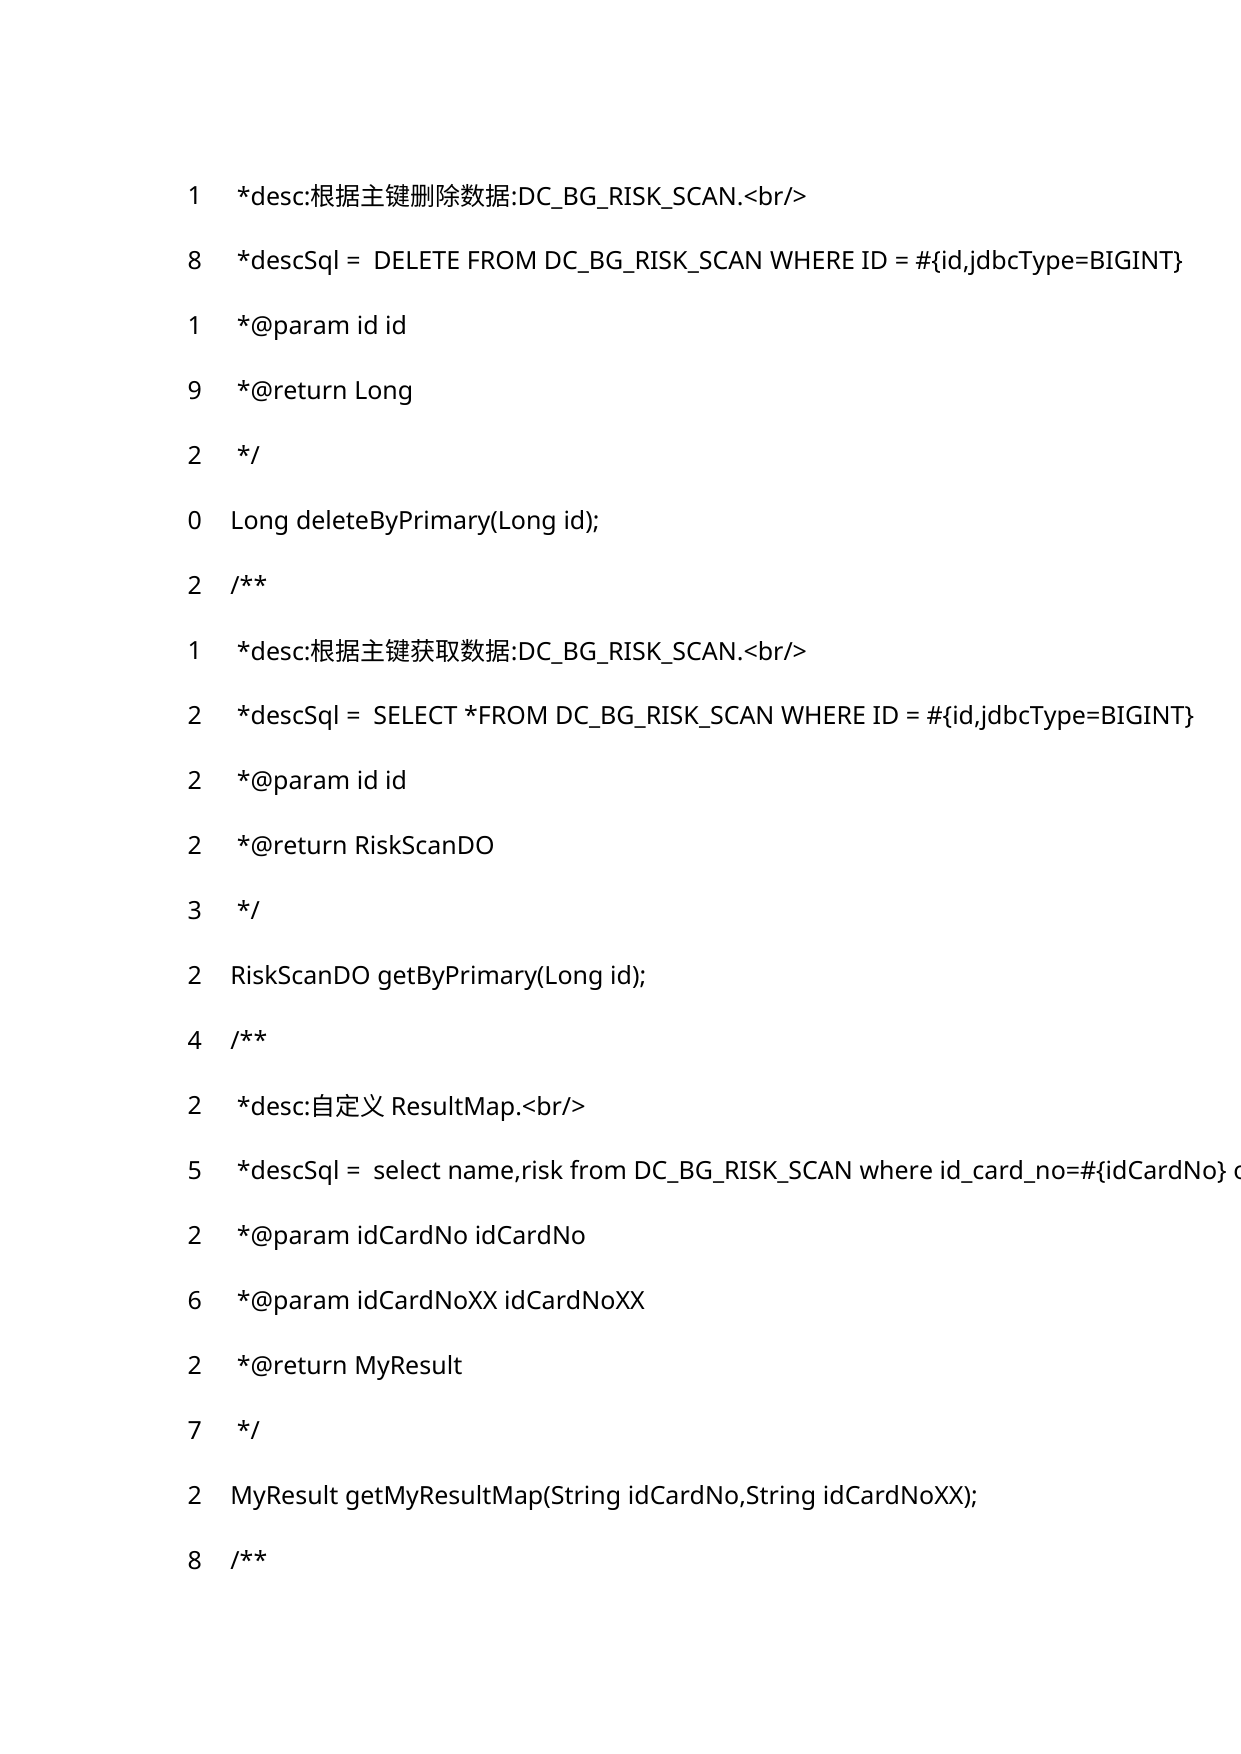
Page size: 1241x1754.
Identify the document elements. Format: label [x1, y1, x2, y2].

table_header [204, 162, 1240, 1592]
table_header [188, 162, 204, 1592]
